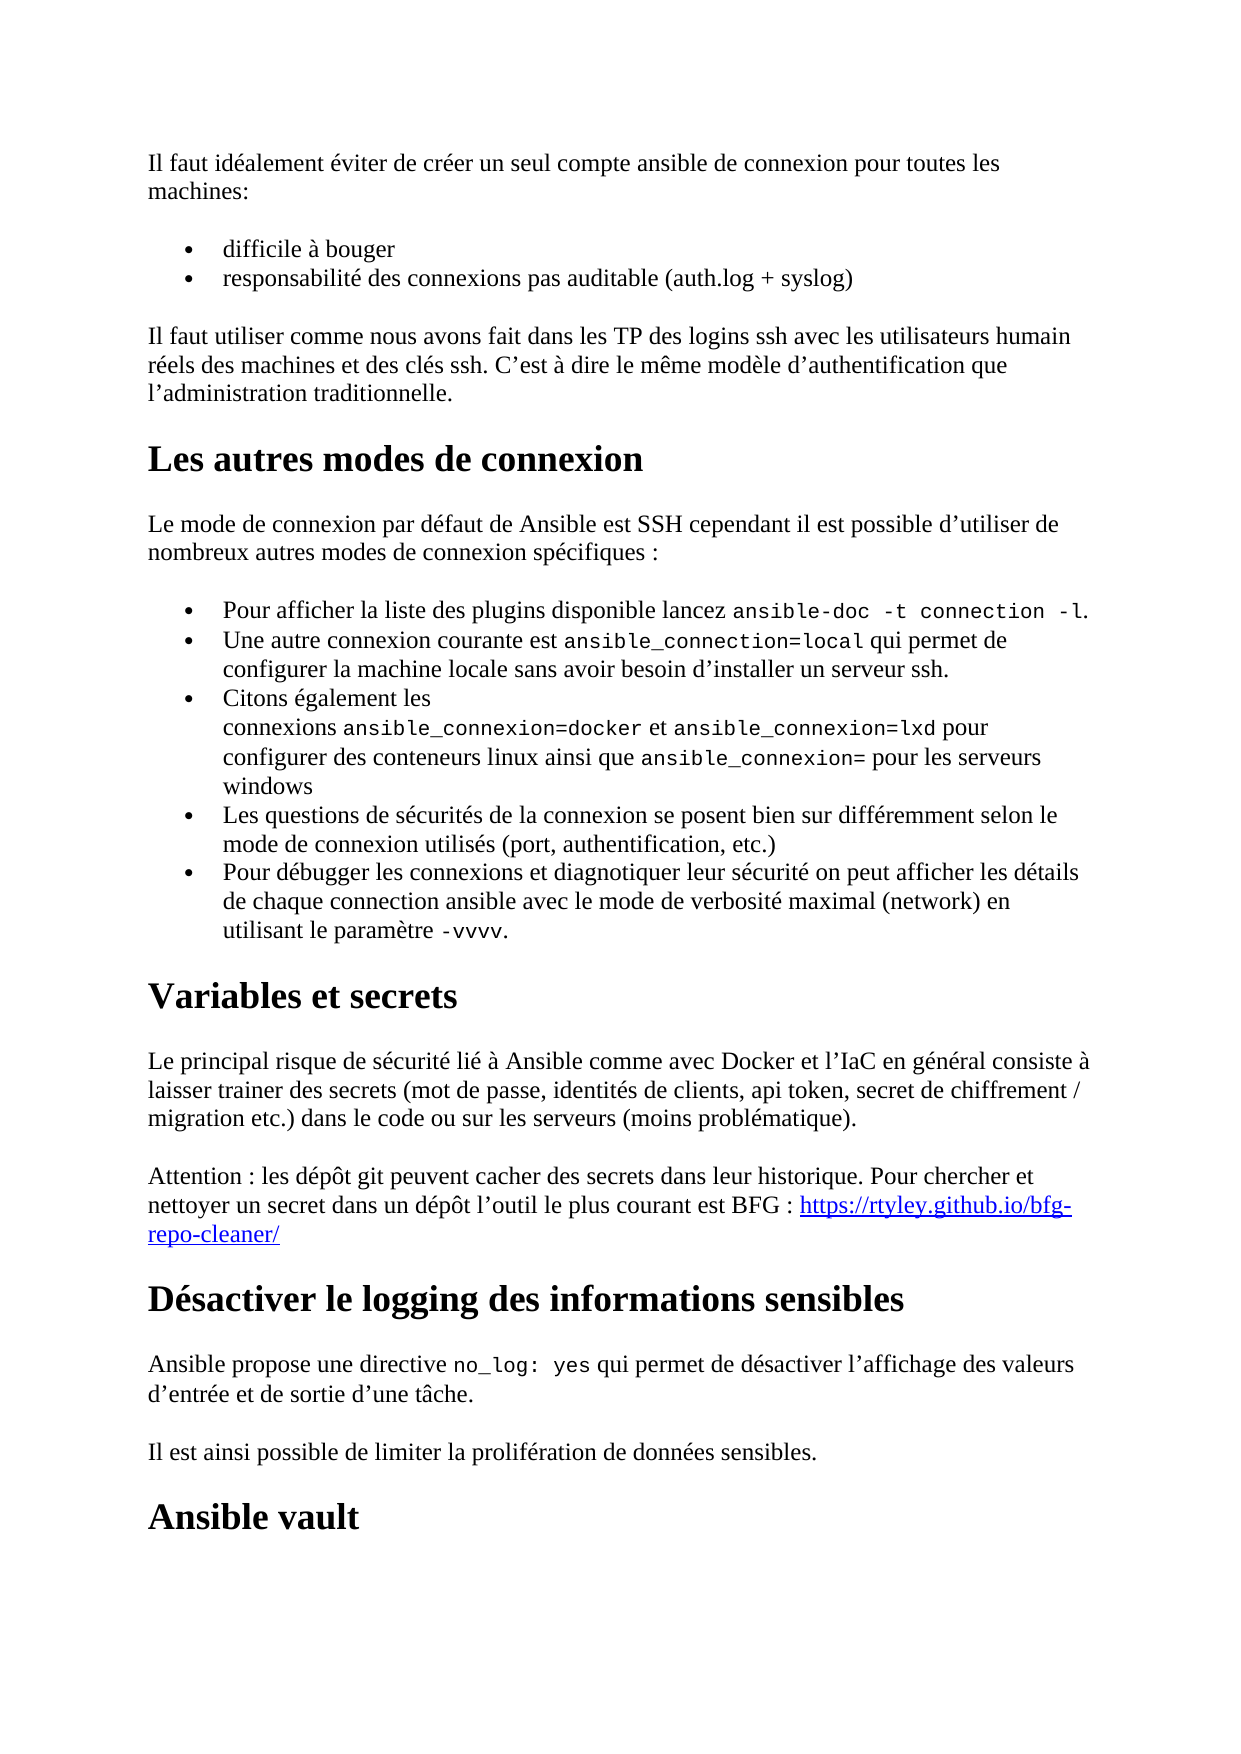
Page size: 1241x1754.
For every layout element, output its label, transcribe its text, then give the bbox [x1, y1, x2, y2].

text Il est ainsi possible de limiter la prolifération de données sensibles. [148, 1437, 1093, 1465]
text Désactiver le logging des informations sensibles [148, 1277, 1093, 1320]
text Les autres modes de connexion [148, 436, 1093, 479]
text Le principal risque de sécurité lié à Ansible comme avec Docker et l’IaC en général consiste à laisser trainer des secrets (mot de passe, identités de clients, api token, secret de chiffrement / migration etc.) dans le code ou sur les serveurs (moins problématique). [148, 1046, 1093, 1132]
text Il faut idéalement éviter de créer un seul compte ansible de connexion pour toutes les machines: [148, 148, 1093, 205]
list Pour afficher la liste des plugins disponible lancez ansible-doc -t connection -l. [185, 595, 1093, 625]
list difficile à bouger [185, 234, 1093, 263]
text Attention : les dépôt git peuvent cacher des secrets dans leur historique. Pour chercher et nettoyer un secret dans un dépôt l’outil le plus courant est BFG : https://rtyley.github.io/bfg-repo-cleaner/ [148, 1161, 1093, 1248]
text Il faut utiliser comme nous avons fait dans les TP des logins ssh avec les utilisateurs humain réels des machines et des clés ssh. C’est à dire le même modèle d’authentification que l’administration traditionnelle. [148, 321, 1093, 407]
text Le mode de connexion par défaut de Ansible est SSH cependant il est possible d’utiliser de nombreux autres modes de connexion spécifiques : [148, 509, 1093, 566]
text Ansible propose une directive no_log: yes qui permet de désactiver l’affichage des valeurs d’entrée et de sortie d’une tâche. [148, 1349, 1093, 1407]
list Les questions de sécurités de la connexion se posent bien sur différemment selon le mode de connexion utilisés (port, authentification, etc.) [185, 800, 1093, 857]
text Ansible vault [148, 1494, 1093, 1538]
list Une autre connexion courante est ansible_connection=local qui permet de configurer la machine locale sans avoir besoin d’installer un serveur ssh. [185, 625, 1093, 683]
list Citons également les connexions ansible_connexion=docker et ansible_connexion=lxd pour configurer des conteneurs linux ainsi que ansible_connexion= pour les serveurs windows [185, 683, 1093, 800]
list responsabilité des connexions pas auditable (auth.log + syslog) [185, 263, 1093, 292]
list Pour débugger les connexions et diagnotiquer leur sécurité on peut afficher les détails de chaque connection ansible avec le mode de verbosité maximal (network) en utilisant le paramètre -vvvv. [185, 857, 1093, 944]
text Variables et secrets [148, 974, 1093, 1017]
